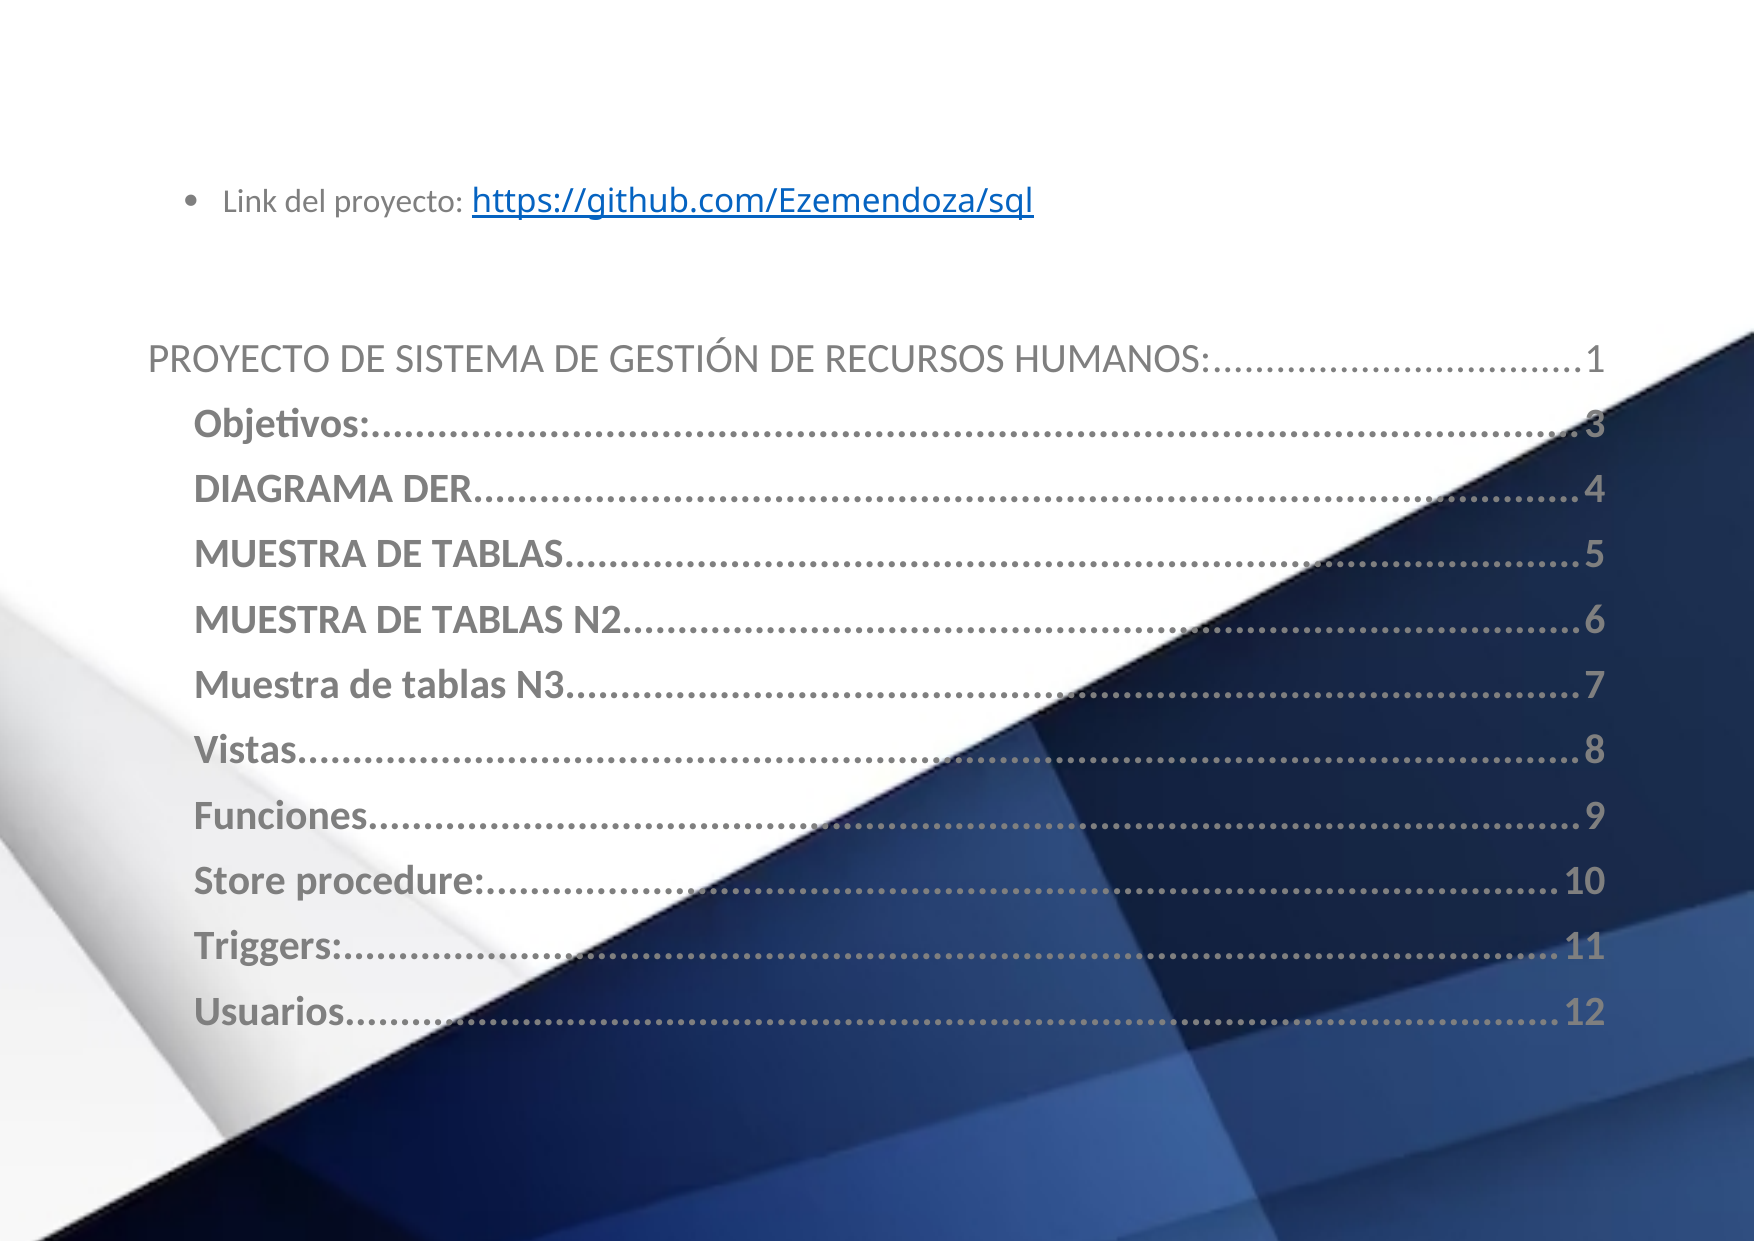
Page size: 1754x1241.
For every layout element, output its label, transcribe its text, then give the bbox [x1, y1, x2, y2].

list Link del proyecto: https://github.com/Ezemendoza/sql [185, 177, 1606, 223]
picture [0, 106, 1754, 1241]
